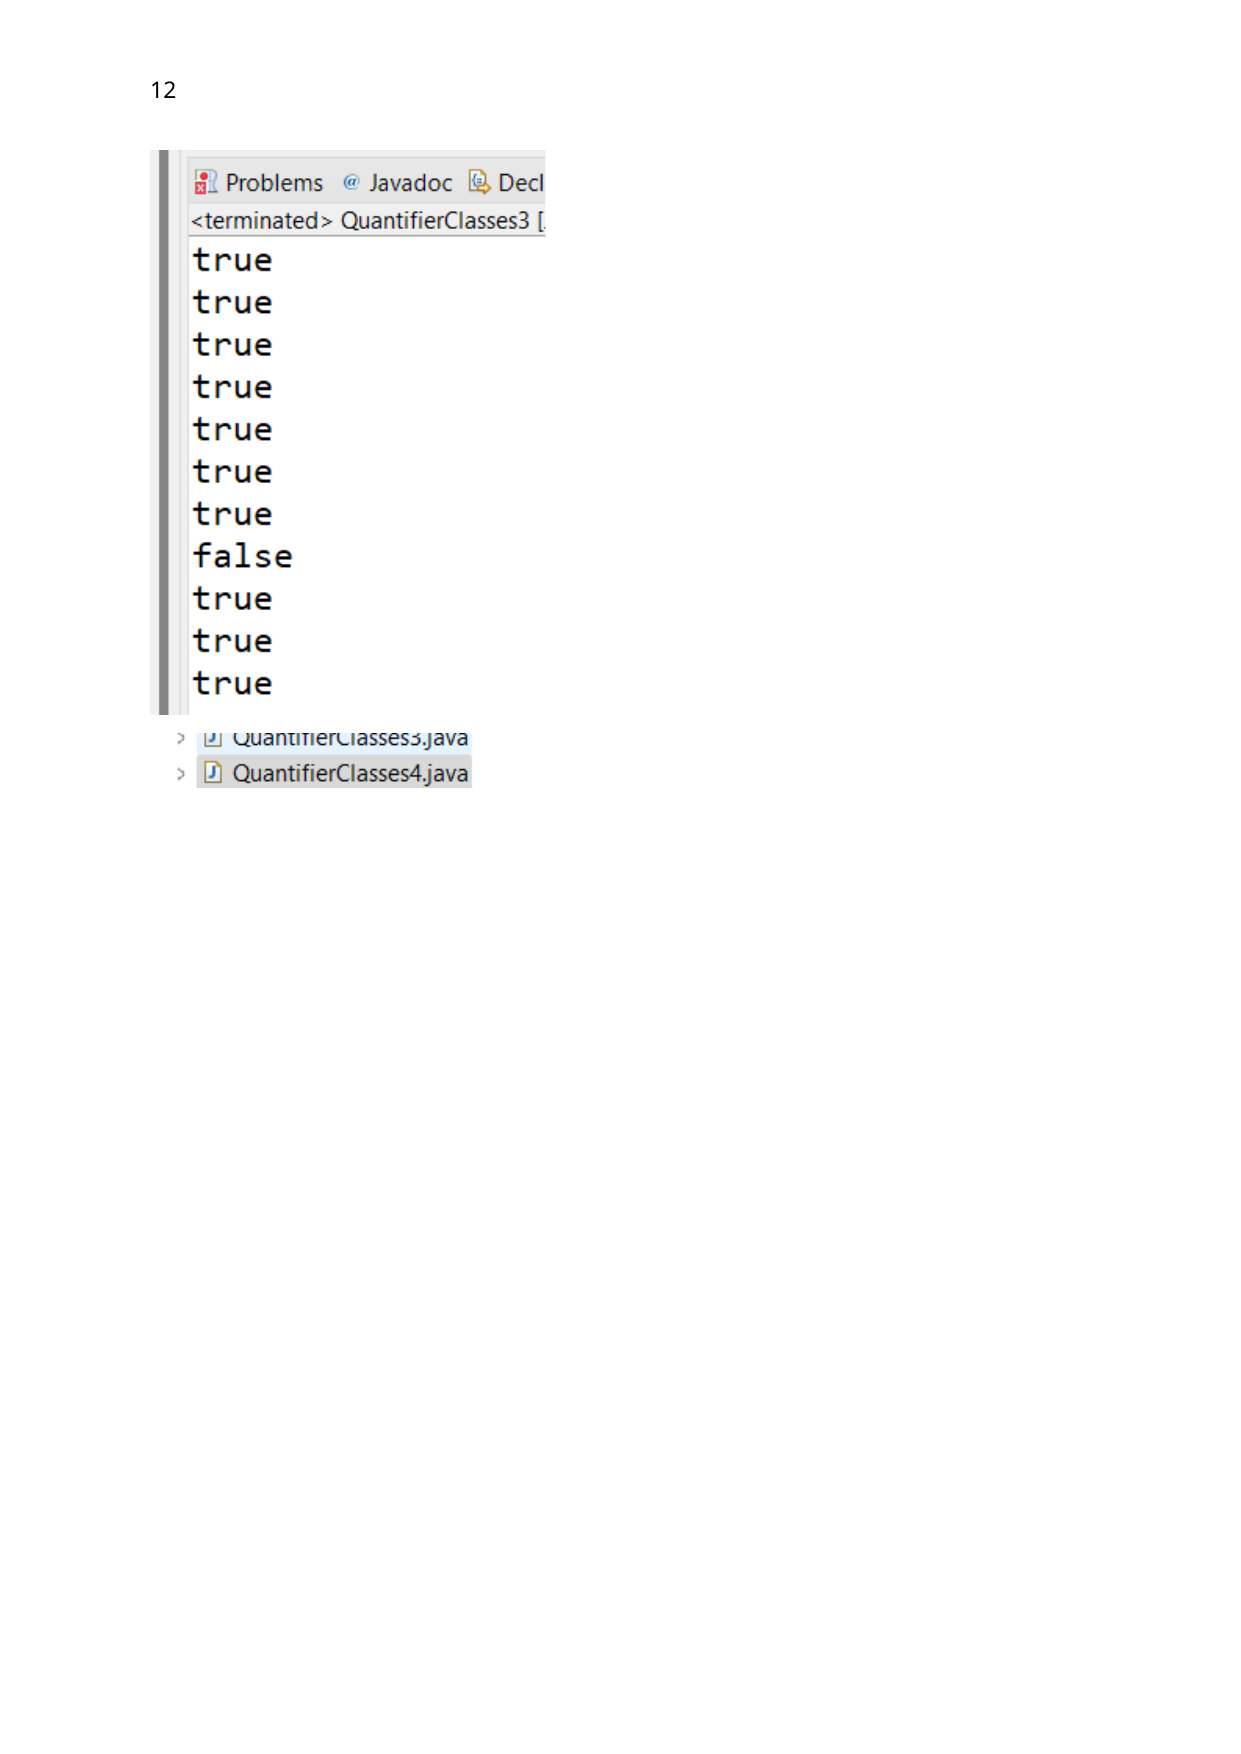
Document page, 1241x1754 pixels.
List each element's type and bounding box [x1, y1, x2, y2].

picture [150, 150, 546, 715]
picture [150, 733, 563, 788]
